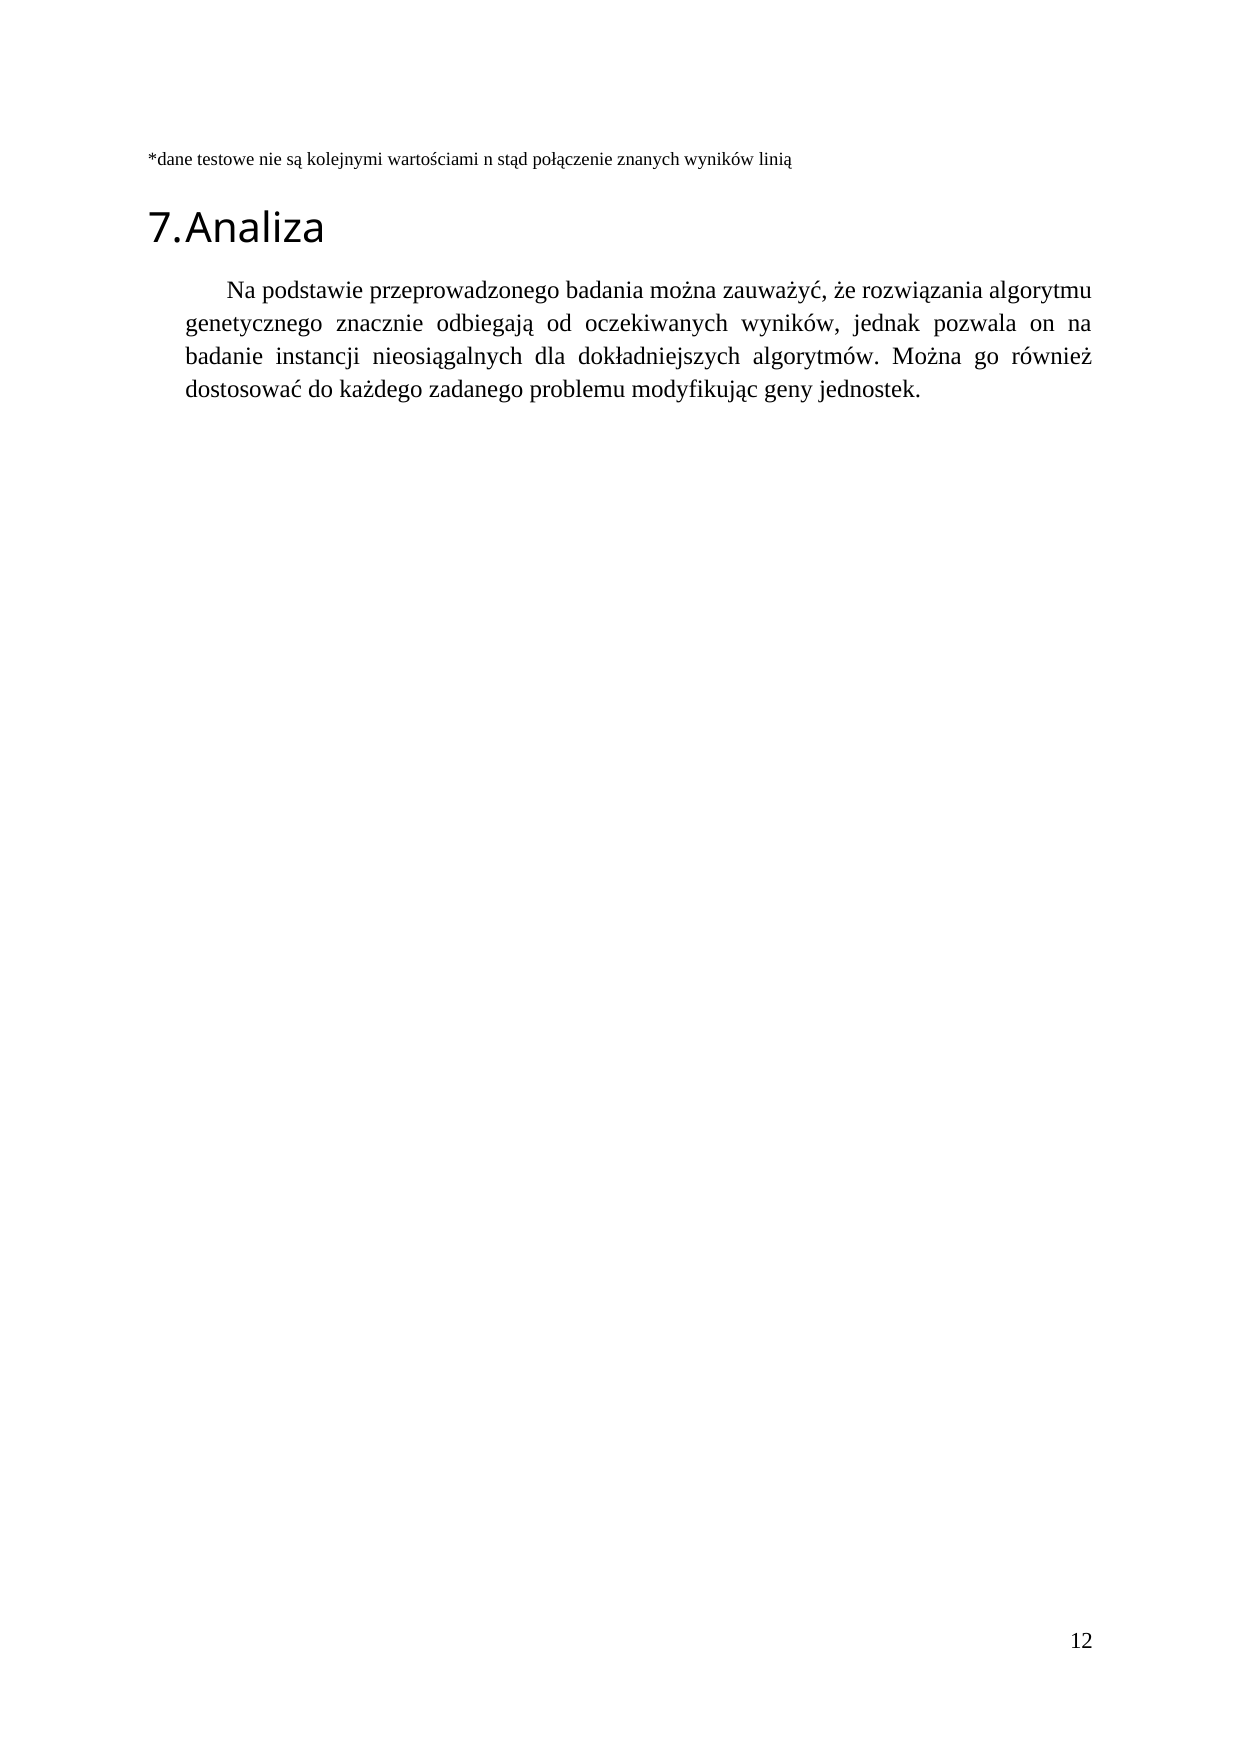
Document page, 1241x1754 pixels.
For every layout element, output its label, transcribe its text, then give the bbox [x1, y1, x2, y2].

text Na podstawie przeprowadzonego badania można zauważyć, że rozwiązania algorytmu genetycznego znacznie odbiegają od oczekiwanych wyników, jednak pozwala on na badanie instancji nieosiągalnych dla dokładniejszych algorytmów. Można go również dostosować do każdego zadanego problemu modyfikując geny jednostek. [185, 275, 1093, 403]
list Analiza [148, 197, 1093, 254]
text *dane testowe nie są kolejnymi wartościami n stąd połączenie znanych wyników linią [148, 148, 1093, 169]
